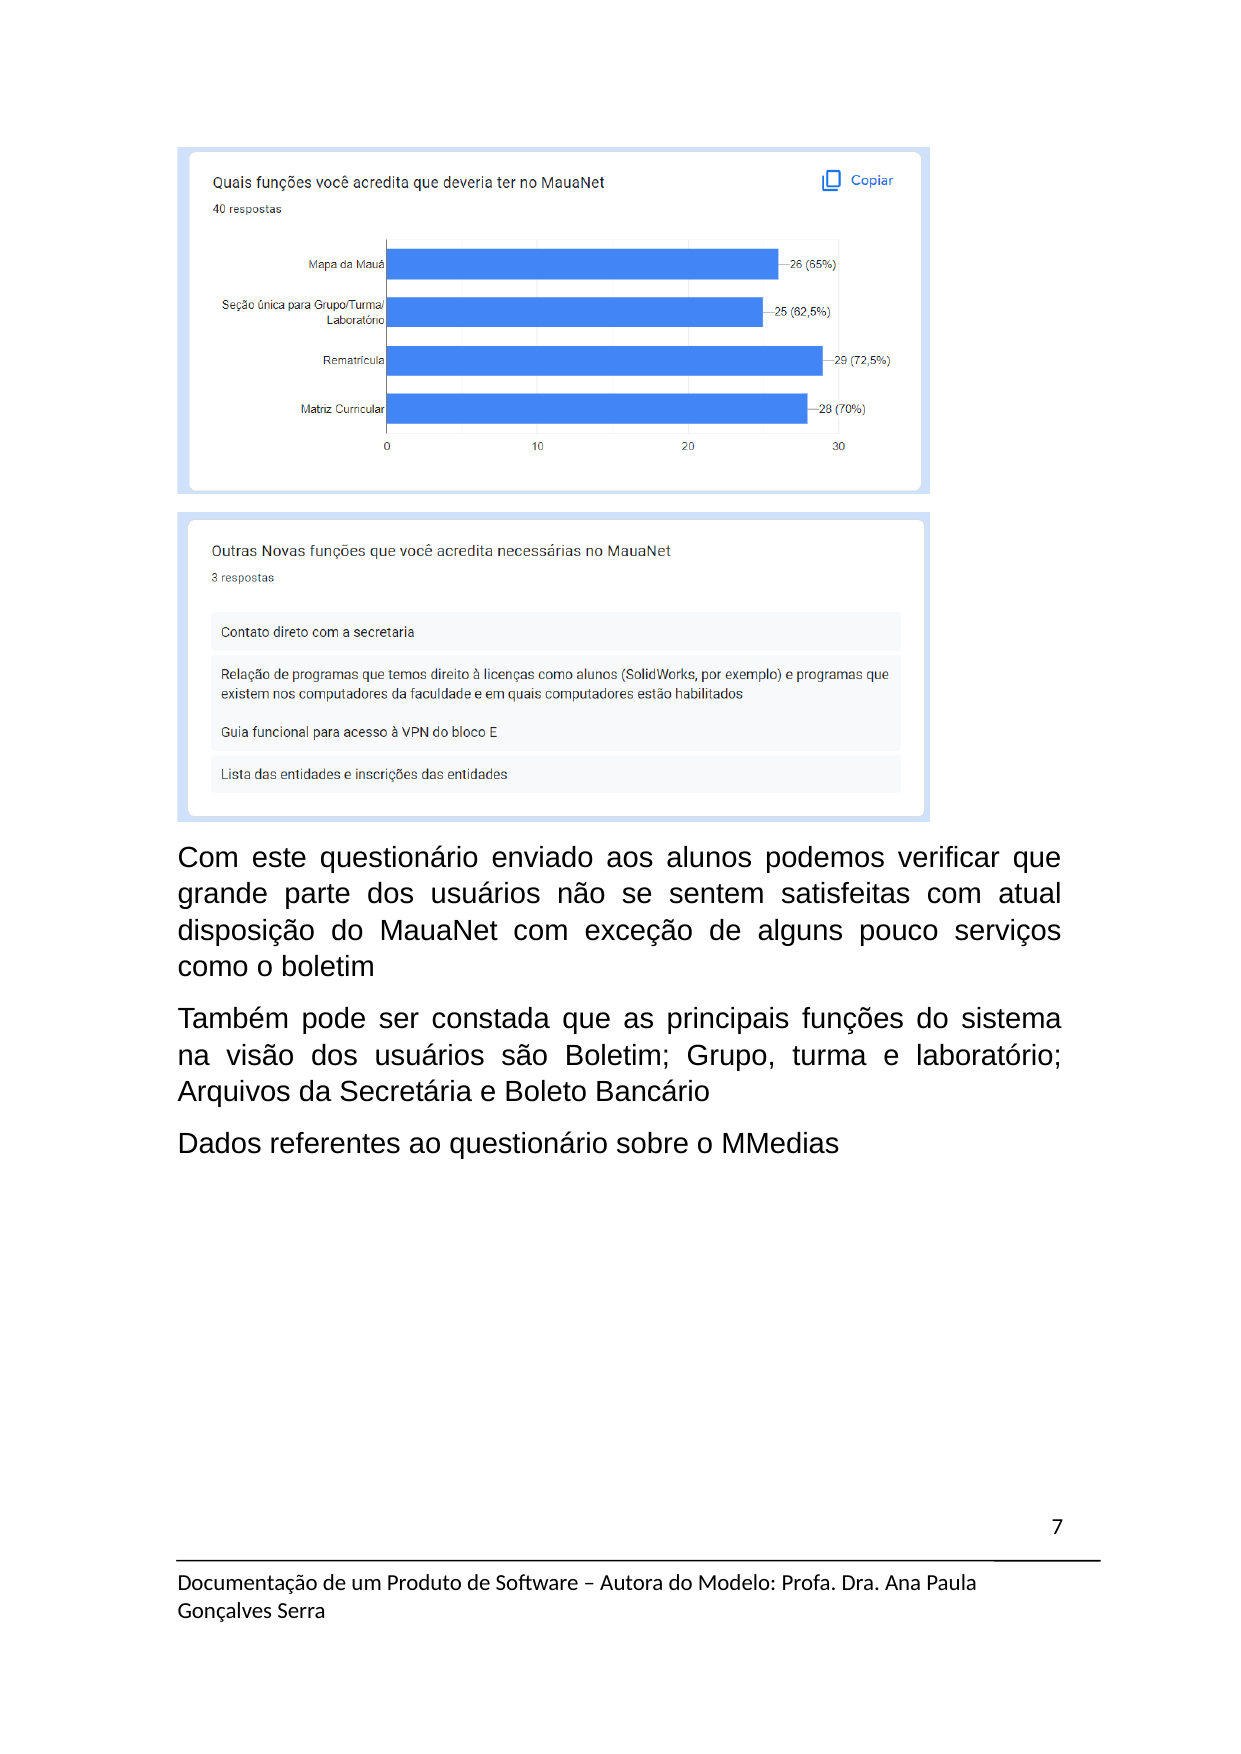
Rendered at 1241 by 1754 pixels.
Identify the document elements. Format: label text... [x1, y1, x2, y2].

text Também pode ser constada que as principais funções do sistema na visão dos usuários são Boletim; Grupo, turma e laboratório; Arquivos da Secretária e Boleto Bancário [177, 1001, 1063, 1107]
text Com este questionário enviado aos alunos podemos verificar que grande parte dos usuários não se sentem satisfeitas com atual disposição do MauaNet com exceção de alguns pouco serviços como o boletim [177, 840, 1063, 982]
picture [177, 512, 930, 822]
picture [177, 147, 930, 494]
text Dados referentes ao questionário sobre o MMedias [177, 1127, 1063, 1160]
